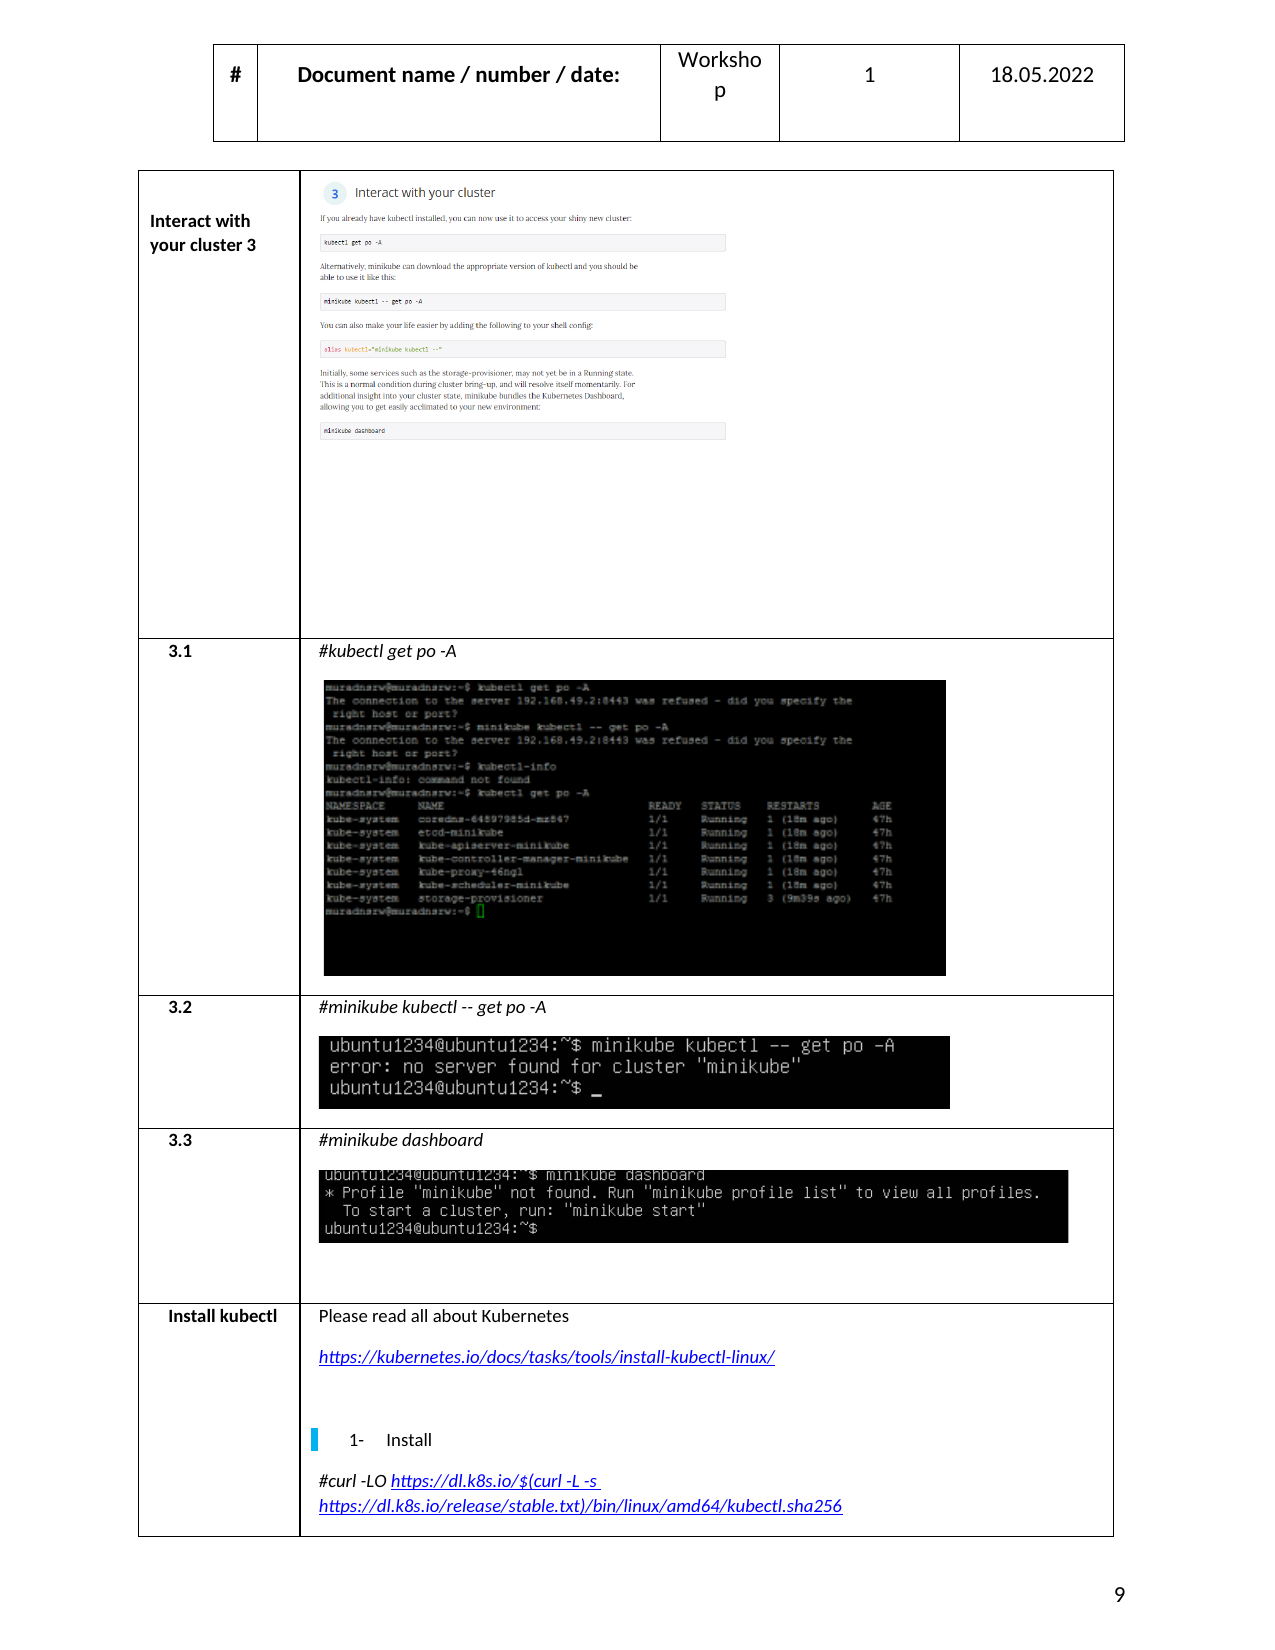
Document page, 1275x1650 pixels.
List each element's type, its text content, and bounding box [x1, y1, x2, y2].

picture [318, 171, 736, 454]
table_cell 3.1 [139, 639, 299, 994]
table_cell [301, 171, 1113, 638]
table_cell 3.3 [139, 1129, 299, 1303]
table_cell Install kubectl [139, 1304, 299, 1536]
picture [318, 1036, 950, 1109]
picture [318, 1170, 1069, 1243]
table_cell #minikube kubectl -- get po -A [301, 996, 1113, 1127]
table_cell #kubectl get po -A [301, 639, 1113, 994]
table_cell 3.2 [139, 996, 299, 1127]
table_cell #minikube dashboard [301, 1129, 1113, 1303]
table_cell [301, 1304, 1113, 1536]
picture [323, 680, 946, 976]
table_cell Interact with your cluster 3 [139, 171, 299, 638]
